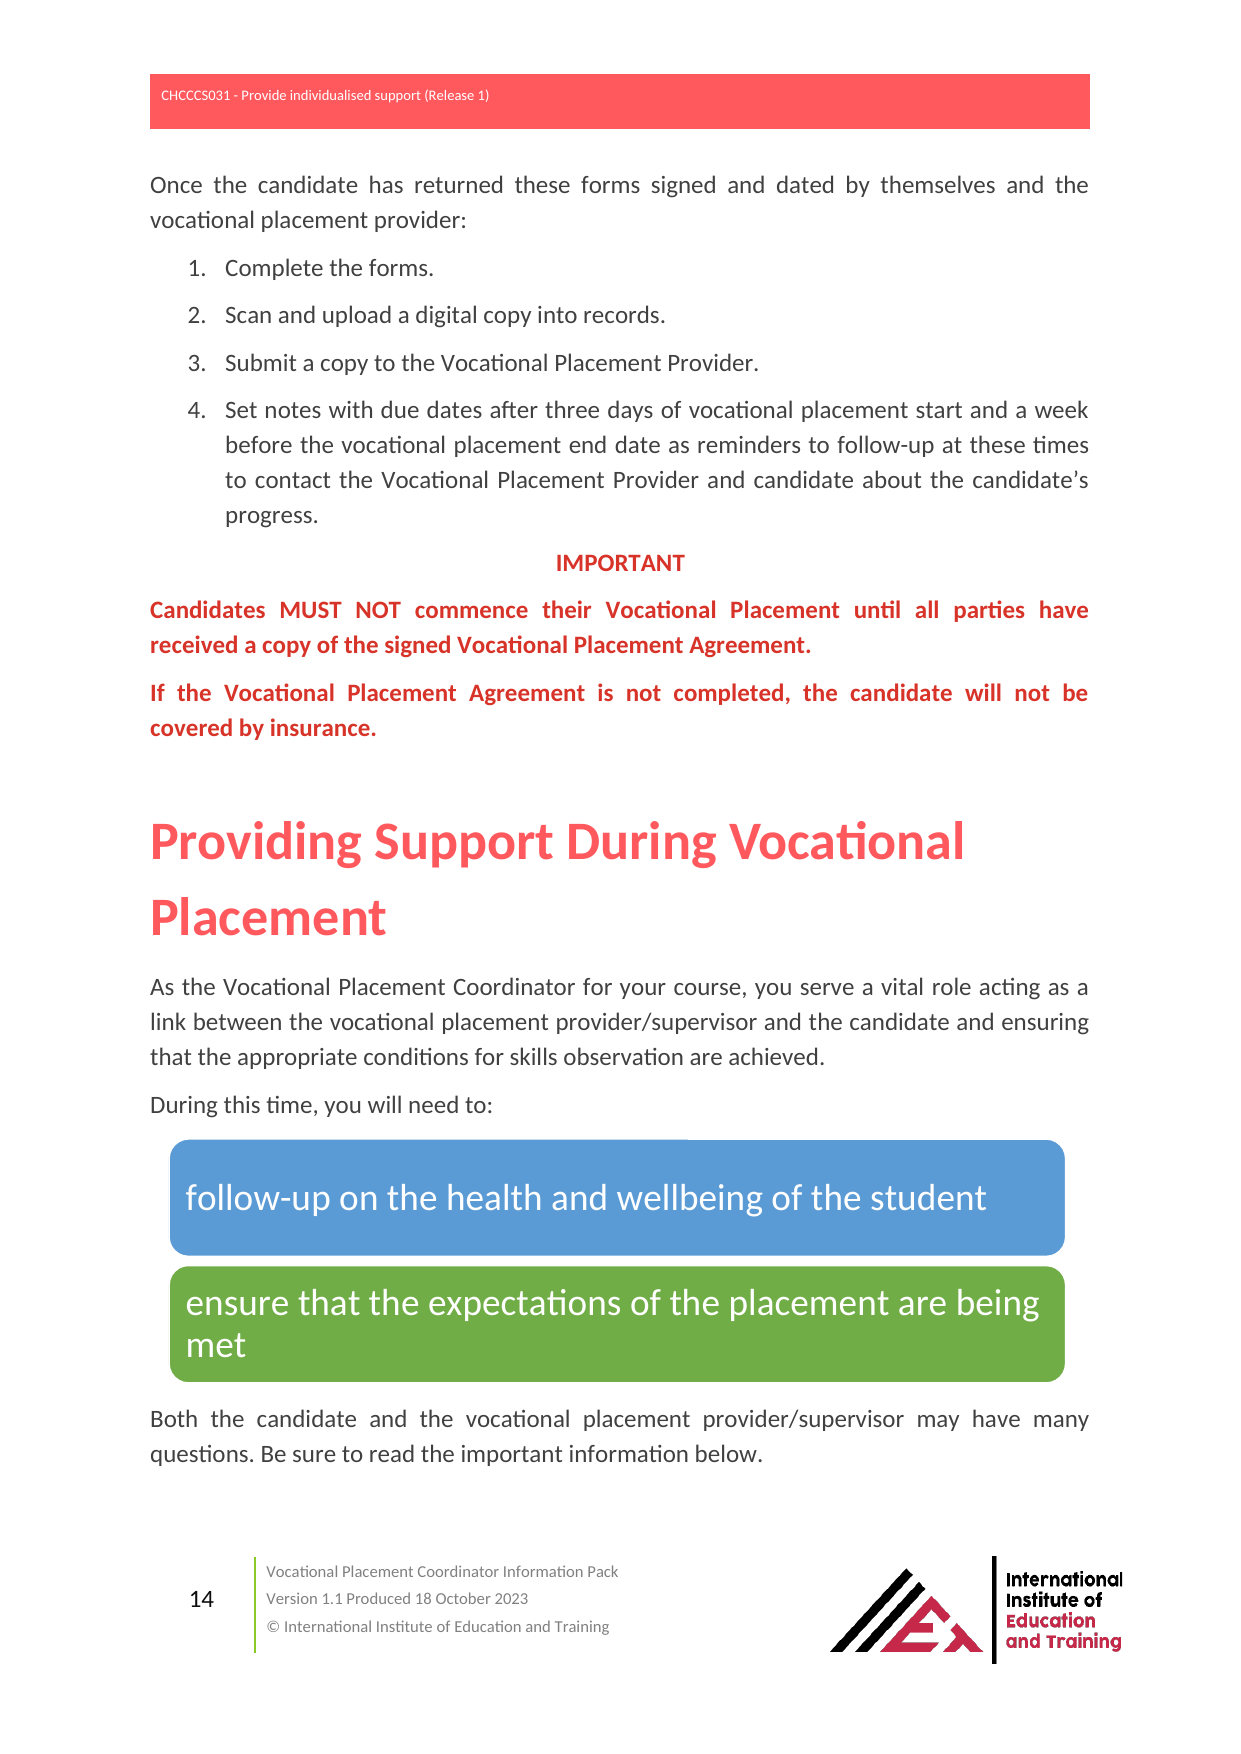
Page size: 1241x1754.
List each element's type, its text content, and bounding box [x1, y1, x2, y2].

picture [829, 1556, 1123, 1664]
list Complete the forms. [187, 252, 1090, 282]
text During this time, you will need to: [150, 1089, 1090, 1119]
list Submit a copy to the Vocational Placement Provider. [187, 347, 1090, 377]
subtitle Providing Support During Vocational Placement [150, 807, 1090, 949]
text As the Vocational Placement Coordinator for your course, you serve a vital role acting as a link between the vocational placement provider/supervisor and the candidate and ensuring that the appropriate conditions for skills observation are achieved. [150, 971, 1090, 1072]
text Candidates MUST NOT commence their Vocational Placement until all parties have received a copy of the signed Vocational Placement Agreement. [150, 594, 1090, 660]
text IMPORTANT [150, 547, 1090, 577]
list Set notes with due dates after three days of vocational placement start and a week before the vocational placement end date as reminders to follow-up at these times to contact the Vocational Placement Provider and candidate about the candidate’s progress. [187, 394, 1090, 530]
text Once the candidate has returned these forms signed and dated by themselves and the vocational placement provider: [150, 169, 1090, 235]
list Scan and upload a digital copy into records. [187, 299, 1090, 330]
text Both the candidate and the vocational placement provider/supervisor may have many questions. Be sure to read the important information below. [150, 1403, 1090, 1469]
text If the Vocational Placement Agreement is not completed, the candidate will not be covered by insurance. [150, 677, 1090, 742]
